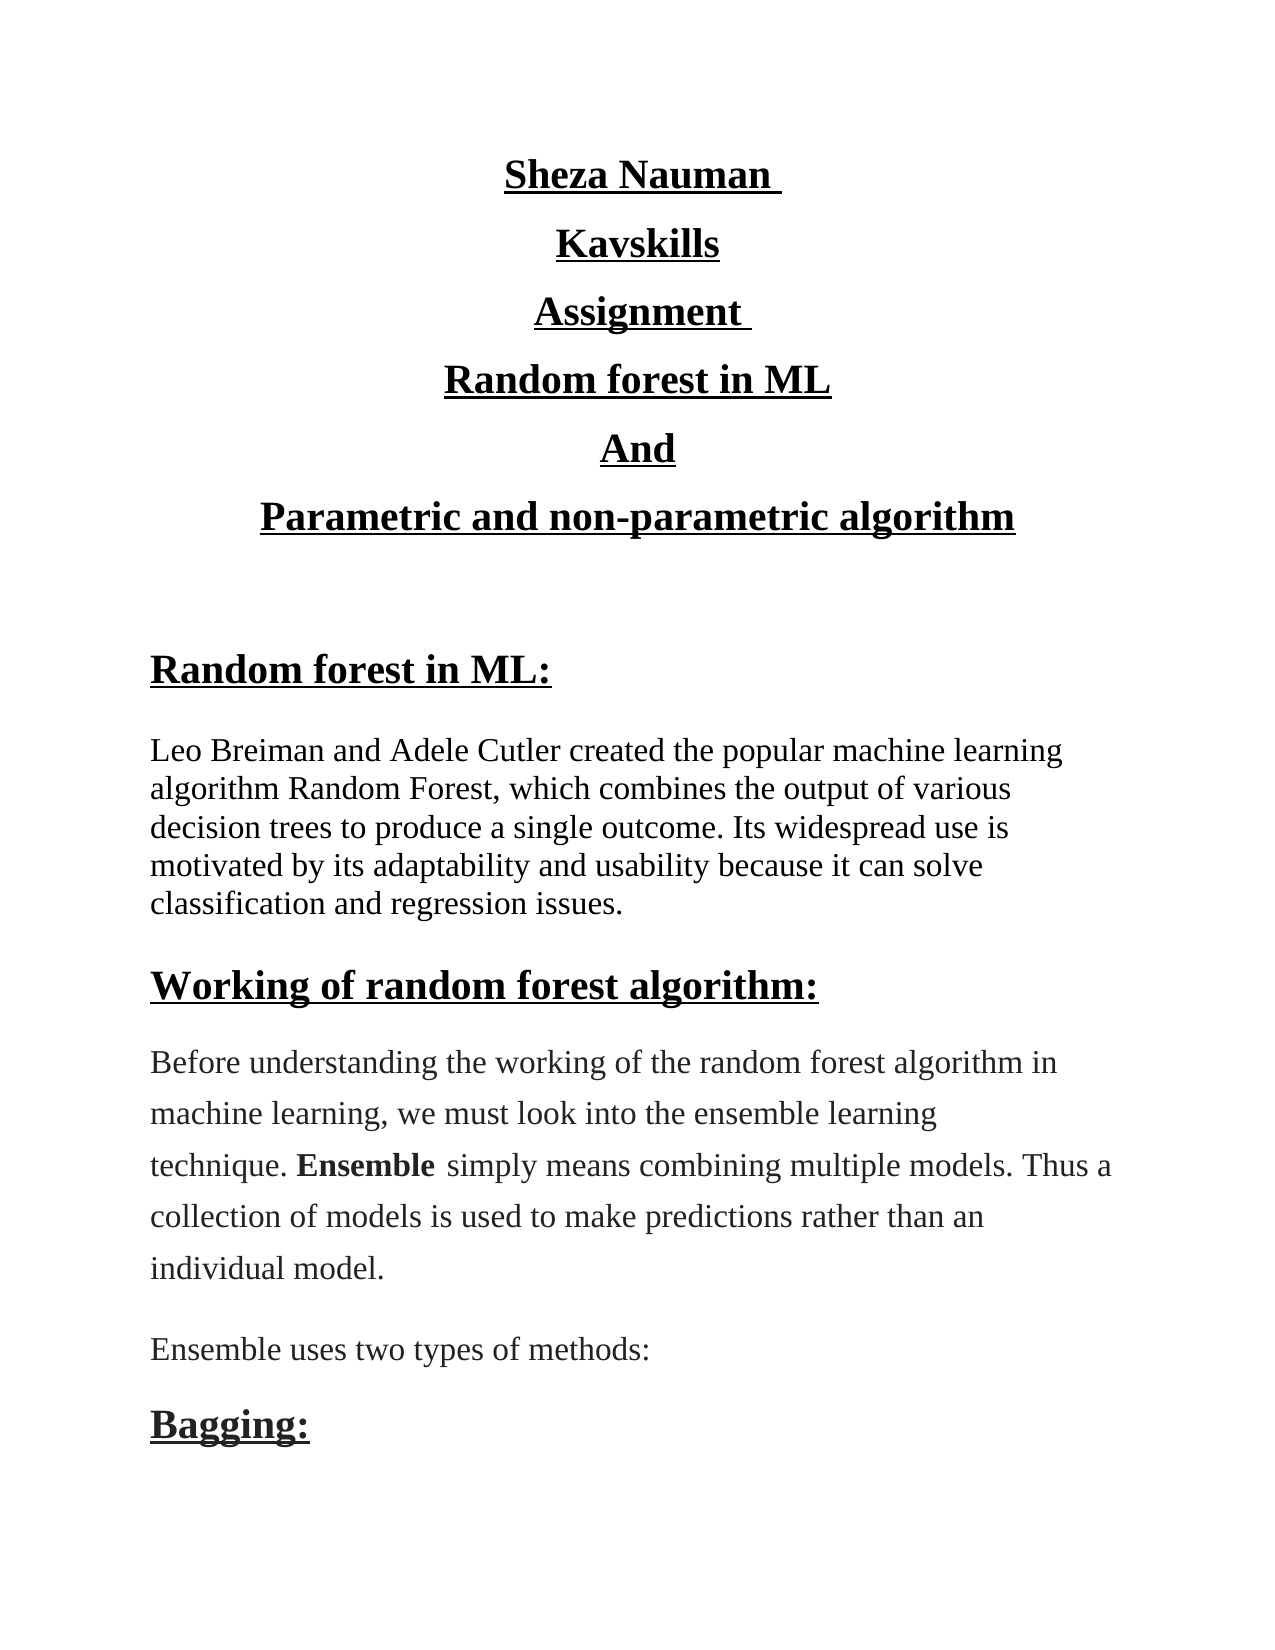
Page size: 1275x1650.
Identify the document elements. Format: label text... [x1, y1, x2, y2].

text Sheza Nauman [150, 150, 1125, 198]
text Random forest in ML [150, 355, 1125, 403]
text Parametric and non-parametric algorithm [150, 492, 1125, 539]
text Before understanding the working of the random forest algorithm in machine learning, we must look into the ensemble learning technique. Ensemble simply means combining multiple models. Thus a collection of models is used to make predictions rather than an individual model. [150, 1029, 1125, 1286]
text Working of random forest algorithm: [150, 960, 1125, 1008]
text Ensemble uses two types of methods: [150, 1316, 1125, 1367]
text Kavskills [150, 218, 1125, 266]
text And [150, 423, 1125, 471]
text Random forest in ML: [150, 644, 1125, 692]
text Assignment [150, 287, 1125, 334]
text Bagging: [150, 1396, 1125, 1448]
text Leo Breiman and Adele Cutler created the popular machine learning algorithm Random Forest, which combines the output of various decision trees to produce a single outcome. Its widespread use is motivated by its adaptability and usability because it can solve classification and regression issues. [150, 730, 1125, 922]
